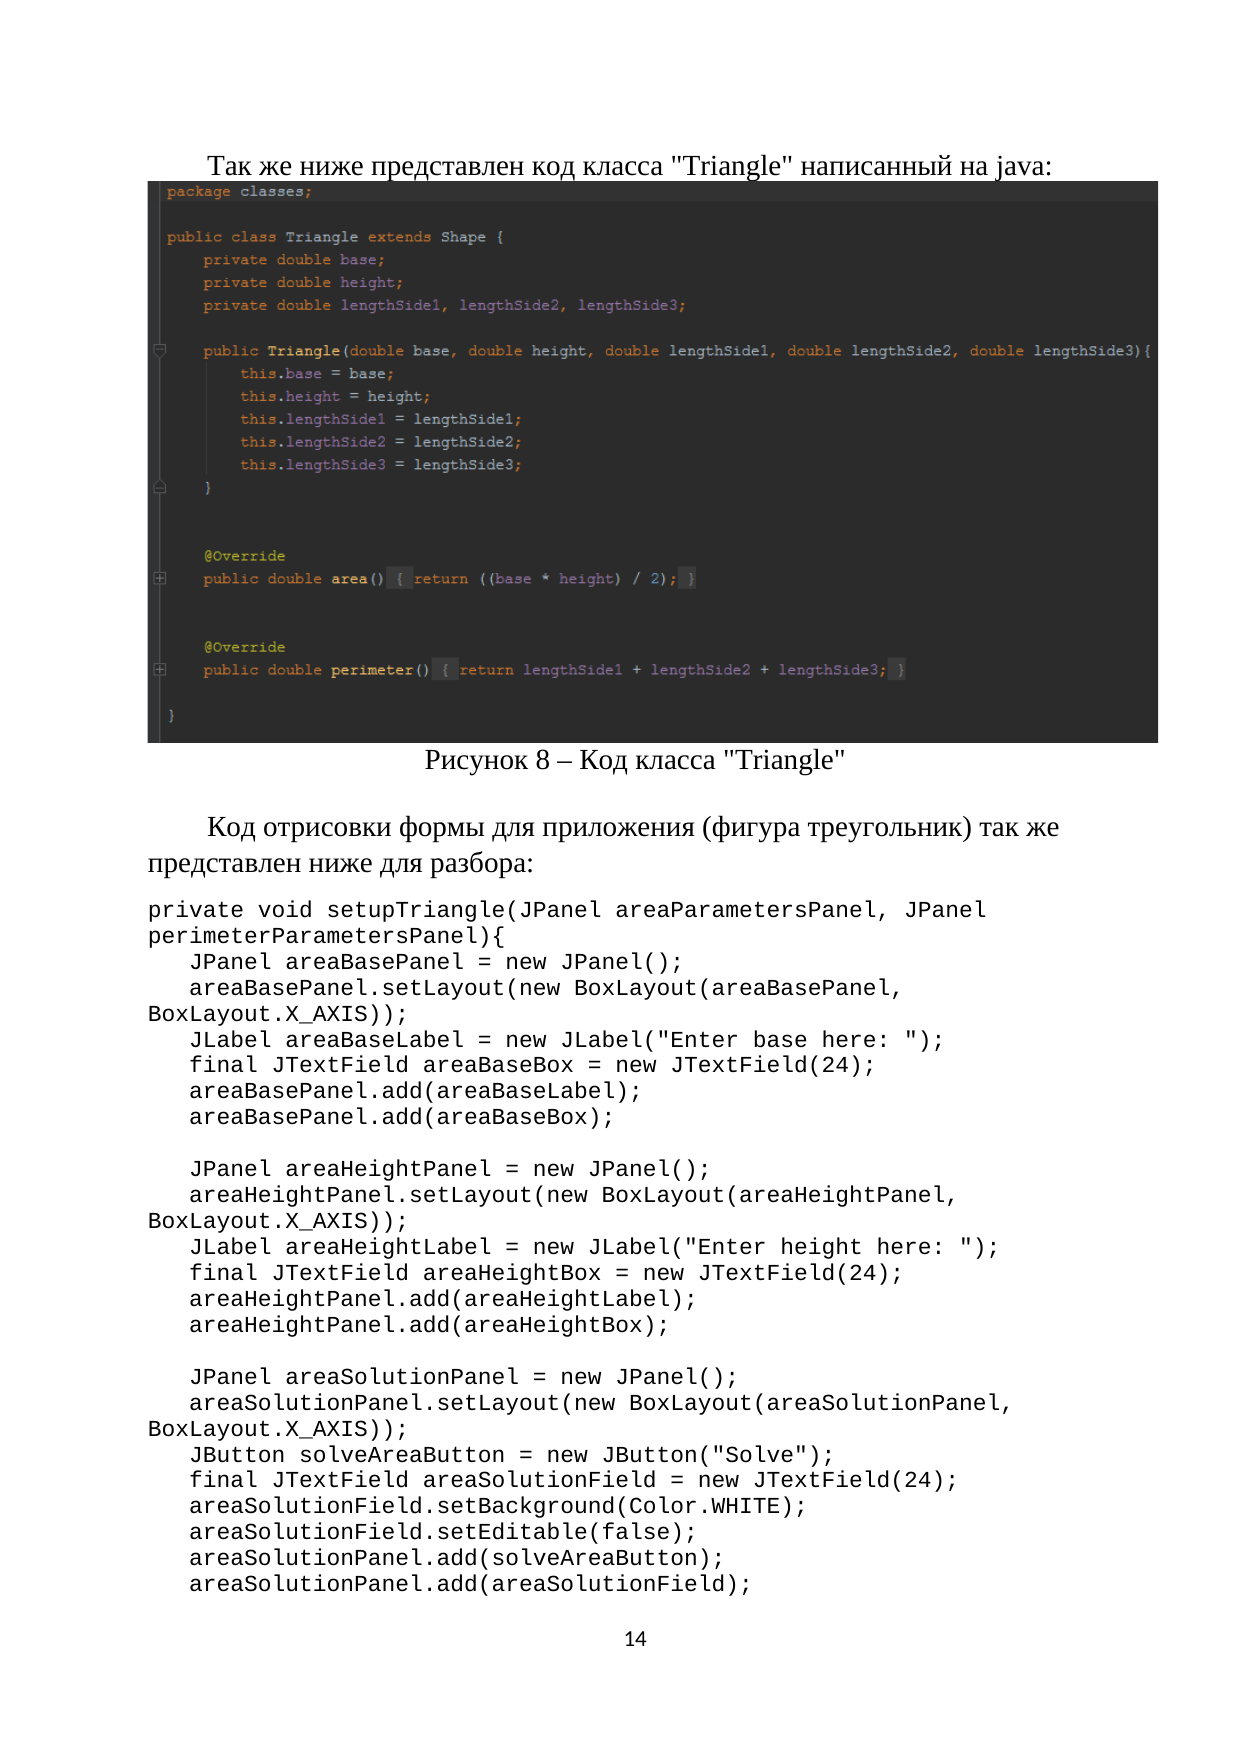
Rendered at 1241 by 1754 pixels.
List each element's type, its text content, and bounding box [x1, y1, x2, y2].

picture [147, 181, 1159, 743]
text Так же ниже представлен код класса "Triangle" написанный на java: [148, 148, 1122, 181]
text Код отрисовки формы для приложения (фигура треугольник) так же представлен ниже для разбора: [148, 809, 1122, 879]
text Рисунок 8 – Код класса "Triangle" [148, 743, 1122, 776]
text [148, 898, 1122, 1598]
